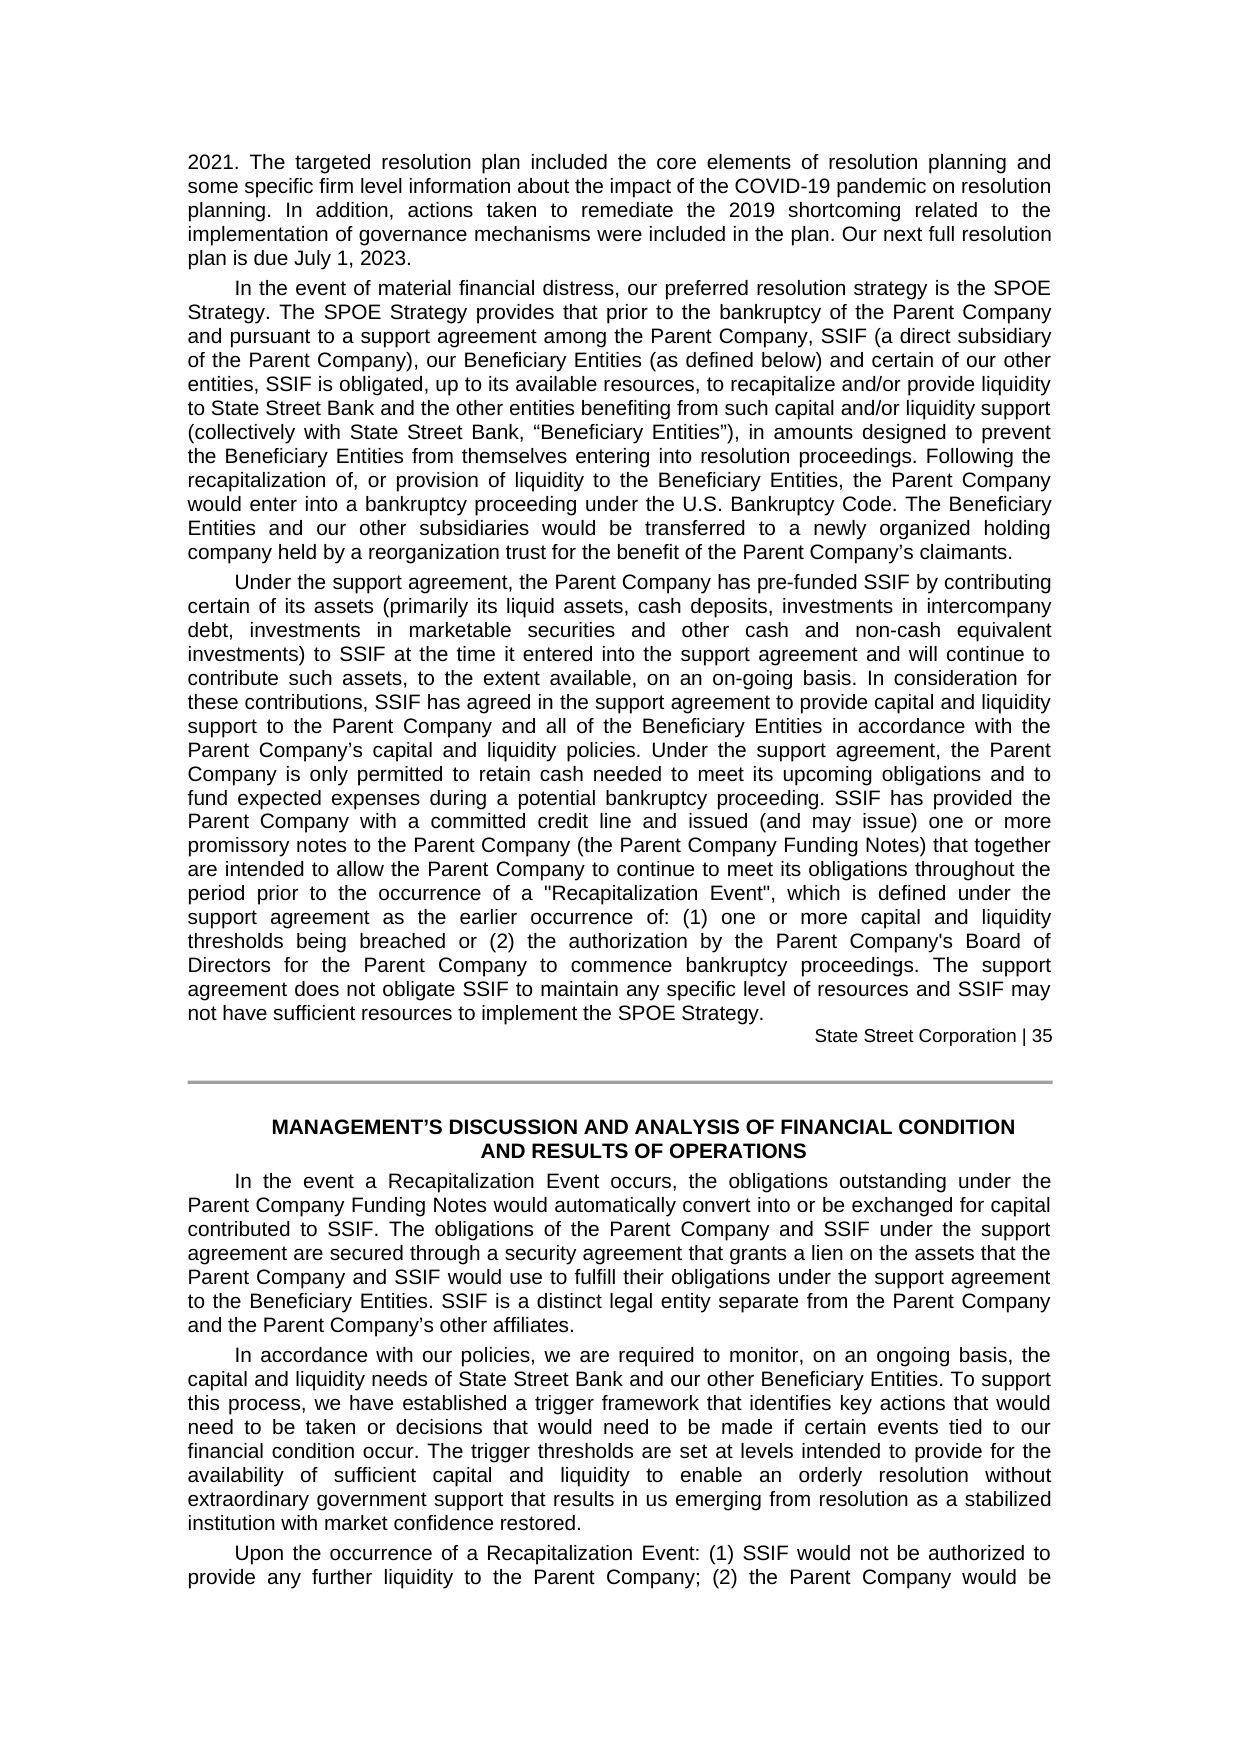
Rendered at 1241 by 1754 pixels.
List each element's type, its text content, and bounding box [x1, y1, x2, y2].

text State Street Corporation | 35 [187, 1025, 1053, 1047]
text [187, 1541, 1053, 1589]
text AND RESULTS OF OPERATIONS [187, 1139, 1053, 1163]
text In the event of material financial distress, our preferred resolution strategy is the SPOE Strategy. The SPOE Strategy provides that prior to the bankruptcy of the Parent Company and pursuant to a support agreement among the Parent Company, SSIF (a direct subsidiary of the Parent Company), our Beneficiary Entities (as defined below) and certain of our other entities, SSIF is obligated, up to its available resources, to recapitalize and/or provide liquidity to State Street Bank and the other entities benefiting from such capital and/or liquidity support (collectively with State Street Bank, “Beneficiary Entities”), in amounts designed to prevent the Beneficiary Entities from themselves entering into resolution proceedings. Following the recapitalization of, or provision of liquidity to the Beneficiary Entities, the Parent Company would enter into a bankruptcy proceeding under the U.S. Bankruptcy Code. The Beneficiary Entities and our other subsidiaries would be transferred to a newly organized holding company held by a reorganization trust for the benefit of the Parent Company’s claimants. [187, 276, 1053, 563]
text MANAGEMENT’S DISCUSSION AND ANALYSIS OF FINANCIAL CONDITION [187, 1115, 1053, 1139]
text In the event a Recapitalization Event occurs, the obligations outstanding under the Parent Company Funding Notes would automatically convert into or be exchanged for capital contributed to SSIF. The obligations of the Parent Company and SSIF under the support agreement are secured through a security agreement that grants a lien on the assets that the Parent Company and SSIF would use to fulfill their obligations under the support agreement to the Beneficiary Entities. SSIF is a distinct legal entity separate from the Parent Company and the Parent Company’s other affiliates. [187, 1169, 1053, 1337]
text In accordance with our policies, we are required to monitor, on an ongoing basis, the capital and liquidity needs of State Street Bank and our other Beneficiary Entities. To support this process, we have established a trigger framework that identifies key actions that would need to be taken or decisions that would need to be made if certain events tied to our financial condition occur. The trigger thresholds are set at levels intended to provide for the availability of sufficient capital and liquidity to enable an orderly resolution without extraordinary government support that results in us emerging from resolution as a stabilized institution with market confidence restored. [187, 1343, 1053, 1534]
text Under the support agreement, the Parent Company has pre-funded SSIF by contributing certain of its assets (primarily its liquid assets, cash deposits, investments in intercompany debt, investments in marketable securities and other cash and non-cash equivalent investments) to SSIF at the time it entered into the support agreement and will continue to contribute such assets, to the extent available, on an on-going basis. In consideration for these contributions, SSIF has agreed in the support agreement to provide capital and liquidity support to the Parent Company and all of the Beneficiary Entities in accordance with the Parent Company’s capital and liquidity policies. Under the support agreement, the Parent Company is only permitted to retain cash needed to meet its upcoming obligations and to fund expected expenses during a potential bankruptcy proceeding. SSIF has provided the Parent Company with a committed credit line and issued (and may issue) one or more promissory notes to the Parent Company (the Parent Company Funding Notes) that together are intended to allow the Parent Company to continue to meet its obligations throughout the period prior to the occurrence of a "Recapitalization Event", which is defined under the support agreement as the earlier occurrence of: (1) one or more capital and liquidity thresholds being breached or (2) the authorization by the Parent Company's Board of Directors for the Parent Company to commence bankruptcy proceedings. The support agreement does not obligate SSIF to maintain any specific level of resources and SSIF may not have sufficient resources to implement the SPOE Strategy. [187, 570, 1053, 1025]
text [187, 150, 1053, 270]
